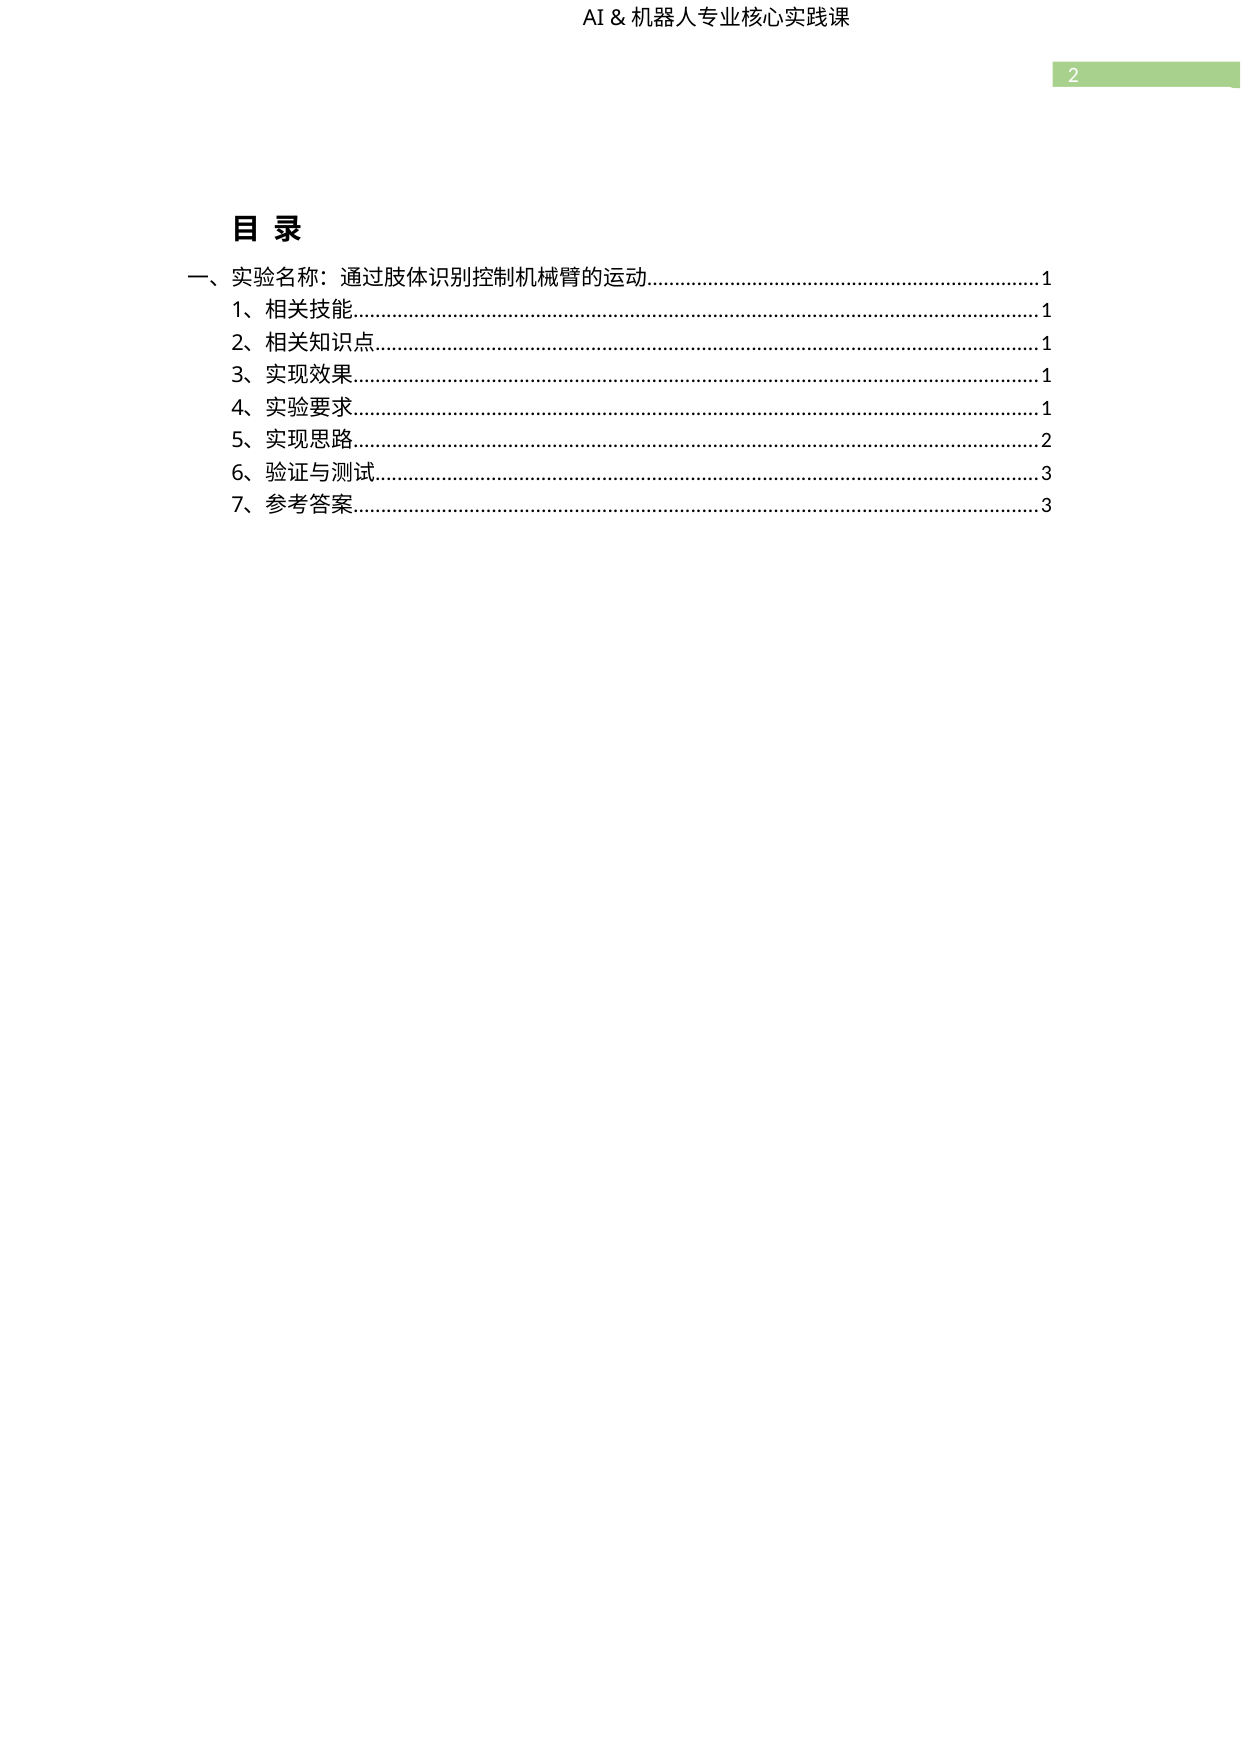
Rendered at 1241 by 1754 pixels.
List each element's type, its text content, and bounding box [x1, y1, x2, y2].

text 2、相关知识点 1 [231, 324, 1053, 357]
text 目 录 [231, 194, 1053, 259]
text 4、实验要求 1 [231, 389, 1053, 422]
text 6、验证与测试 3 [231, 454, 1053, 487]
text 1、相关技能 1 [231, 292, 1053, 324]
text 5、实现思路 2 [231, 422, 1053, 454]
text 一、实验名称：通过肢体识别控制机械臂的运动 1 [187, 259, 1053, 292]
text 3、实现效果 1 [231, 357, 1053, 389]
text 7、参考答案 3 [231, 487, 1053, 519]
